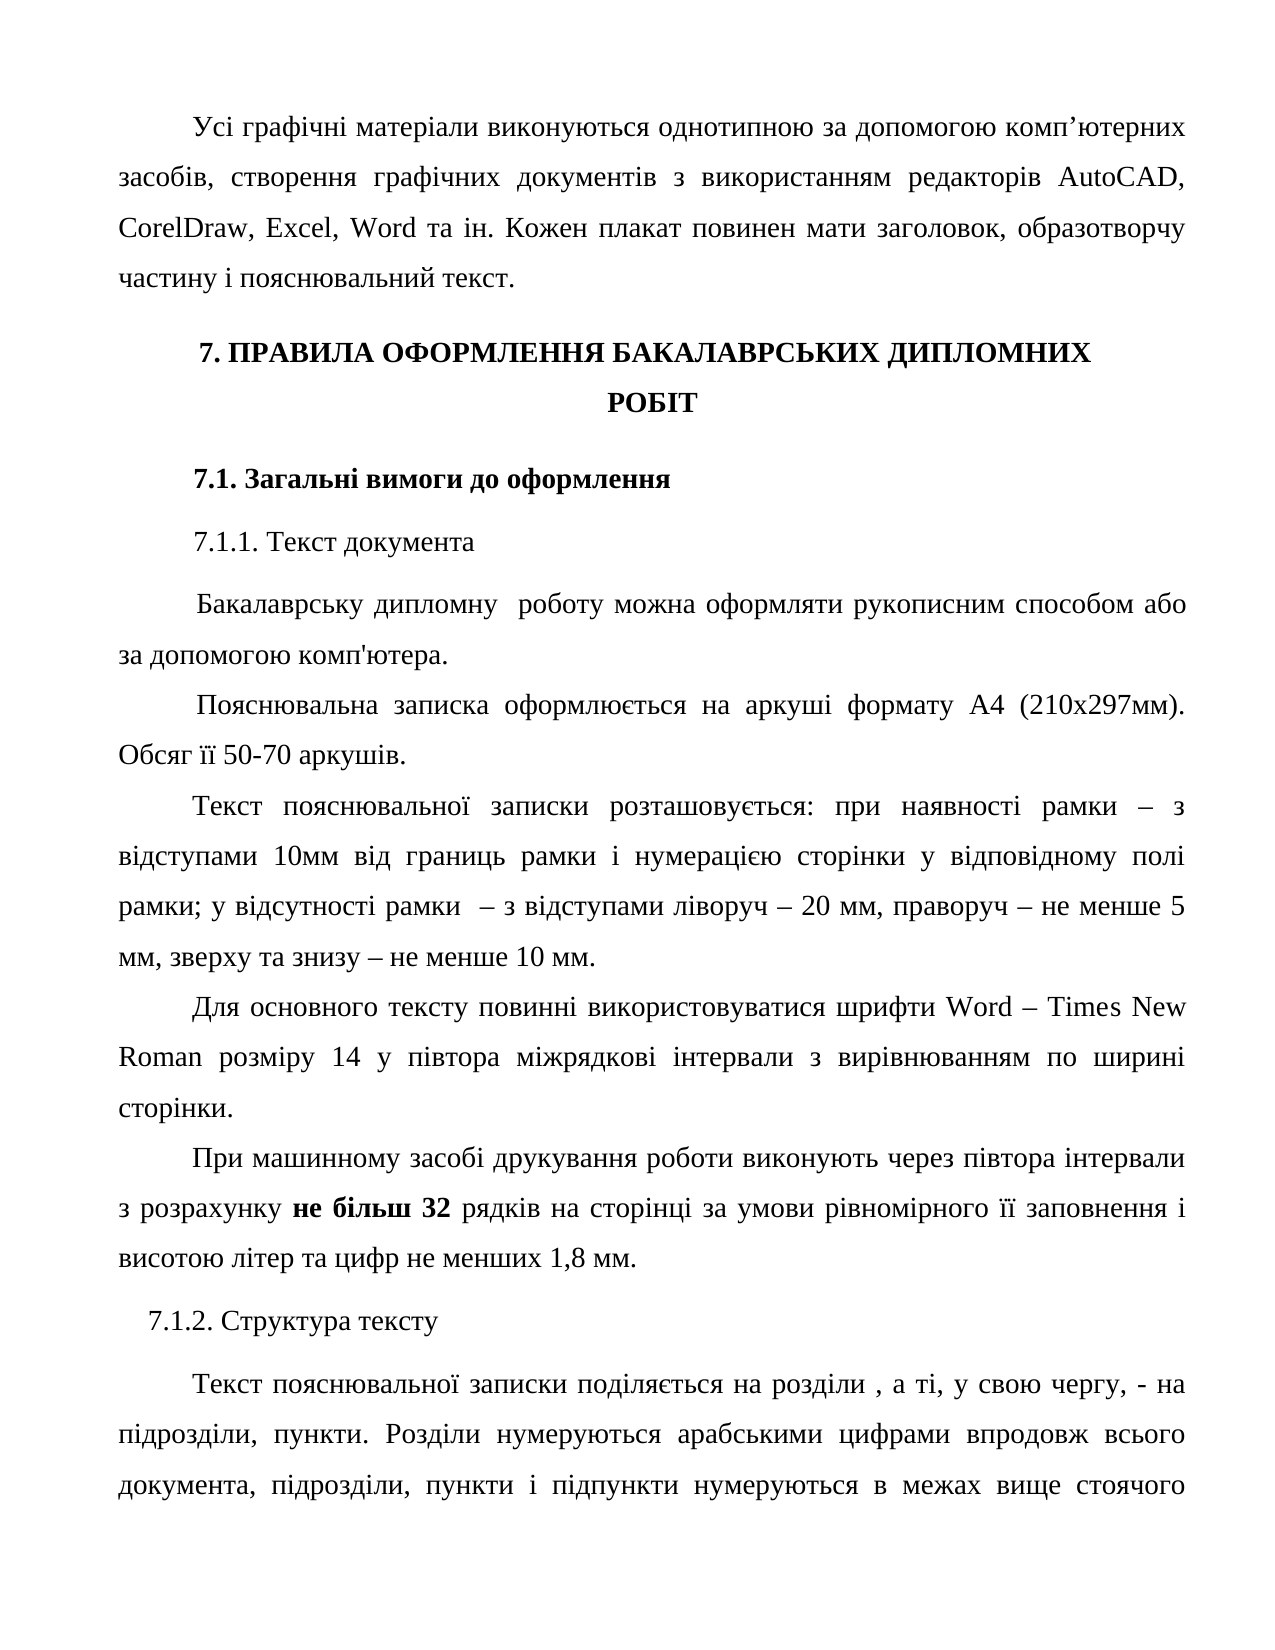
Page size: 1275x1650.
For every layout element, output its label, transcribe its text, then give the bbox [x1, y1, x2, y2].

text Усі графічні матеріали виконуються однотипною за допомогою комп’ютерних засобів, створення графічних документів з використанням редакторів AutoCAD, CorelDraw, Excel, Word та ін. Кожен плакат повинен мати заголовок, образотворчу частину і пояснювальний текст. [118, 109, 1186, 293]
text 7. ПРАВИЛА ОФОРМЛЕННЯ БАКАЛАВРСЬКИХ ДИПЛОМНИХ РОБІТ [118, 335, 1186, 419]
text Пояснювальна записка оформлюється на аркуші формату А4 (210х297мм). Обсяг її 50-70 аркушів. [118, 687, 1186, 771]
text 7.1.1. Текст документа [193, 524, 1186, 557]
text 7.1.2. Структура тексту [118, 1303, 1186, 1337]
text Бакалаврську дипломну роботу можна оформляти рукописним способом або за допомогою комп'ютера. [118, 587, 1186, 670]
text 7.1. Загальні вимоги до оформлення [193, 461, 1186, 494]
text Текст пояснювальної записки розташовується: при наявності рамки – з відступами 10мм від границь рамки і нумерацією сторінки у відповідному полі рамки; у відсутності рамки – з відступами ліворуч – 20 мм, праворуч – не менше 5 мм, зверху та знизу – не менше 10 мм. [118, 788, 1186, 972]
text Для основного тексту повинні використовуватися шрифти Word – Times New Roman розміру 14 у півтора міжрядкові інтервали з вирівнюванням по ширині сторінки. [118, 989, 1186, 1123]
text При машинному засобі друкування роботи виконують через півтора інтервали з розрахунку не більш 32 рядків на сторінці за умови рівномірного її заповнення і висотою літер та цифр не менших 1,8 мм. [118, 1140, 1186, 1274]
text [118, 1366, 1186, 1500]
